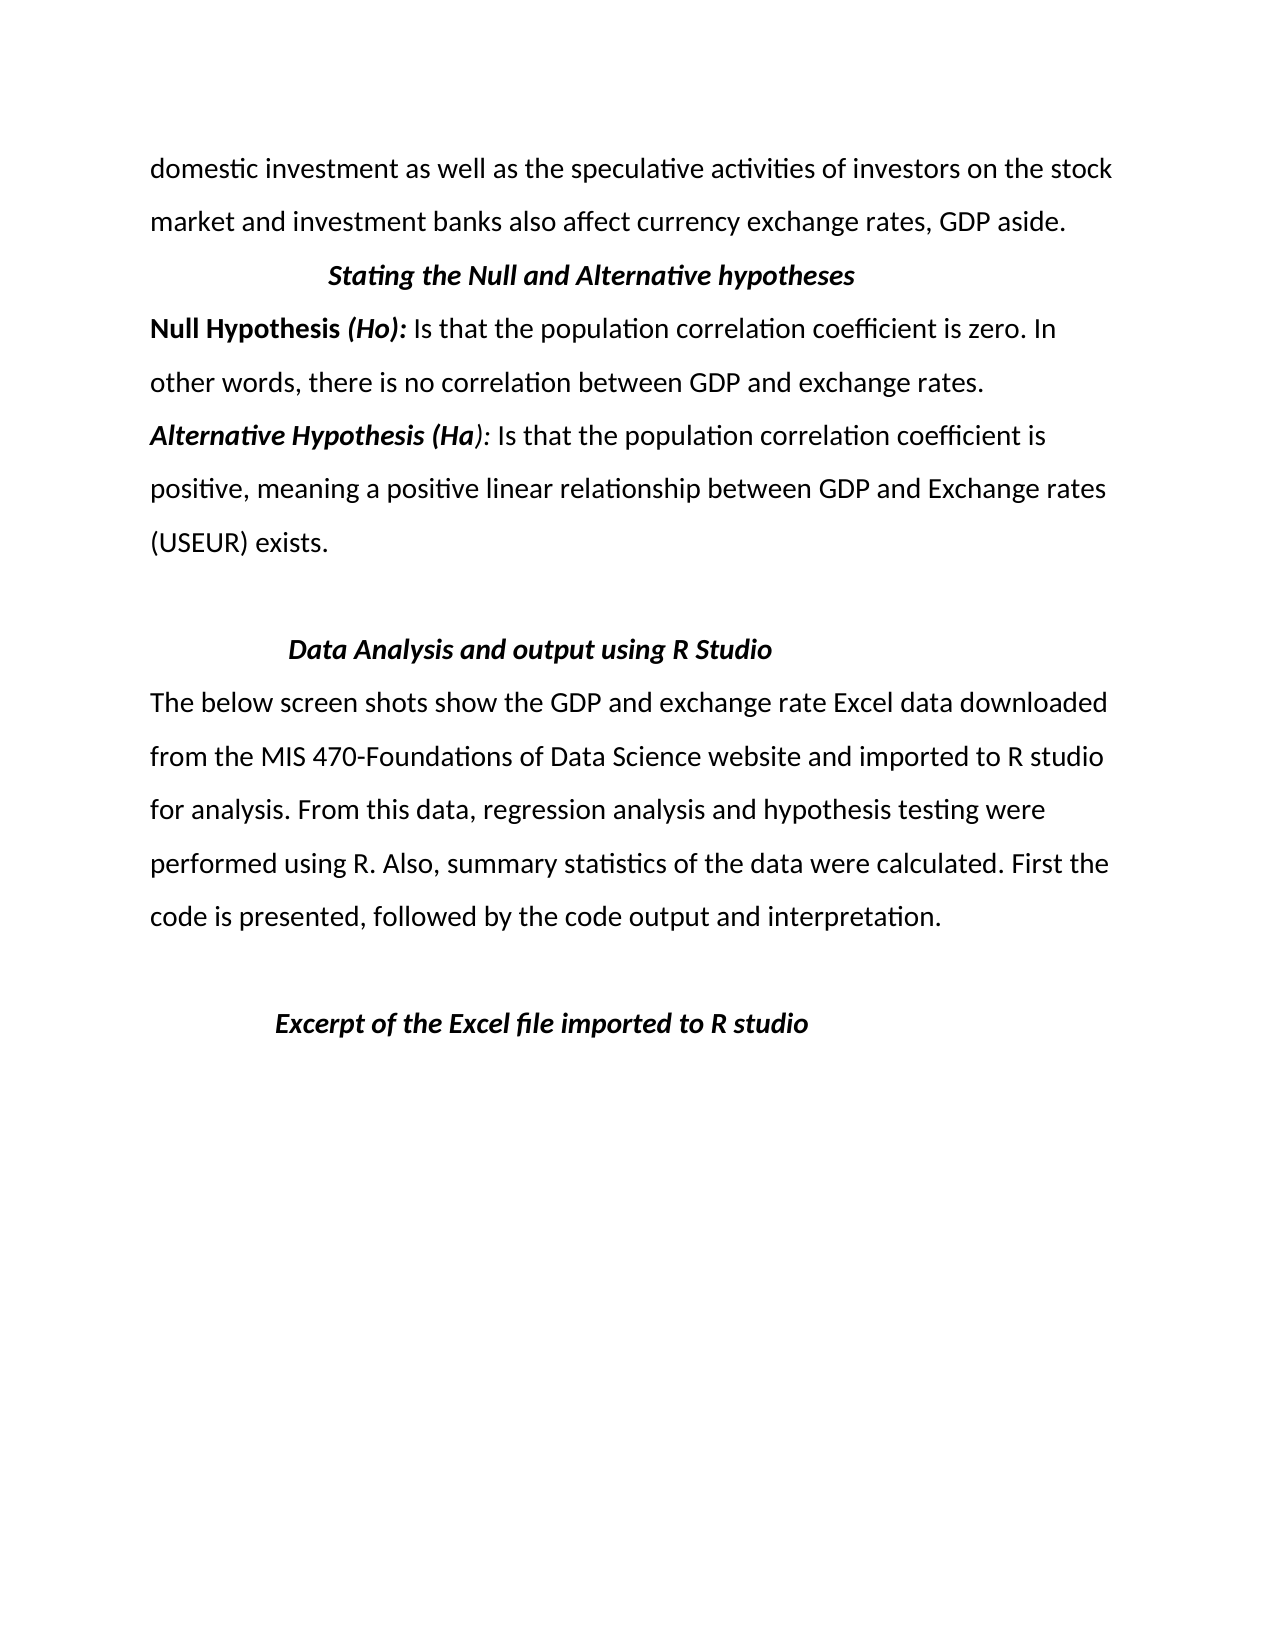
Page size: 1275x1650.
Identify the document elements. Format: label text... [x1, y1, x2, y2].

text Alternative Hypothesis (Ha): Is that the population correlation coefficient is positive, meaning a positive linear relationship between GDP and Exchange rates (USEUR) exists. [150, 417, 1125, 560]
text Null Hypothesis (Ho): Is that the population correlation coefficient is zero. In other words, there is no correlation between GDP and exchange rates. [150, 310, 1125, 399]
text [150, 150, 1125, 239]
text Stating the Null and Alternative hypotheses [150, 257, 1125, 292]
text Excerpt of the Excel file imported to R studio [150, 1005, 1125, 1041]
text Data Analysis and output using R Studio [150, 631, 1125, 667]
text The below screen shots show the GDP and exchange rate Excel data downloaded from the MIS 470-Foundations of Data Science website and imported to R studio for analysis. From this data, regression analysis and hypothesis testing were performed using R. Also, summary statistics of the data were calculated. First the code is presented, followed by the code output and interpretation. [150, 684, 1125, 934]
